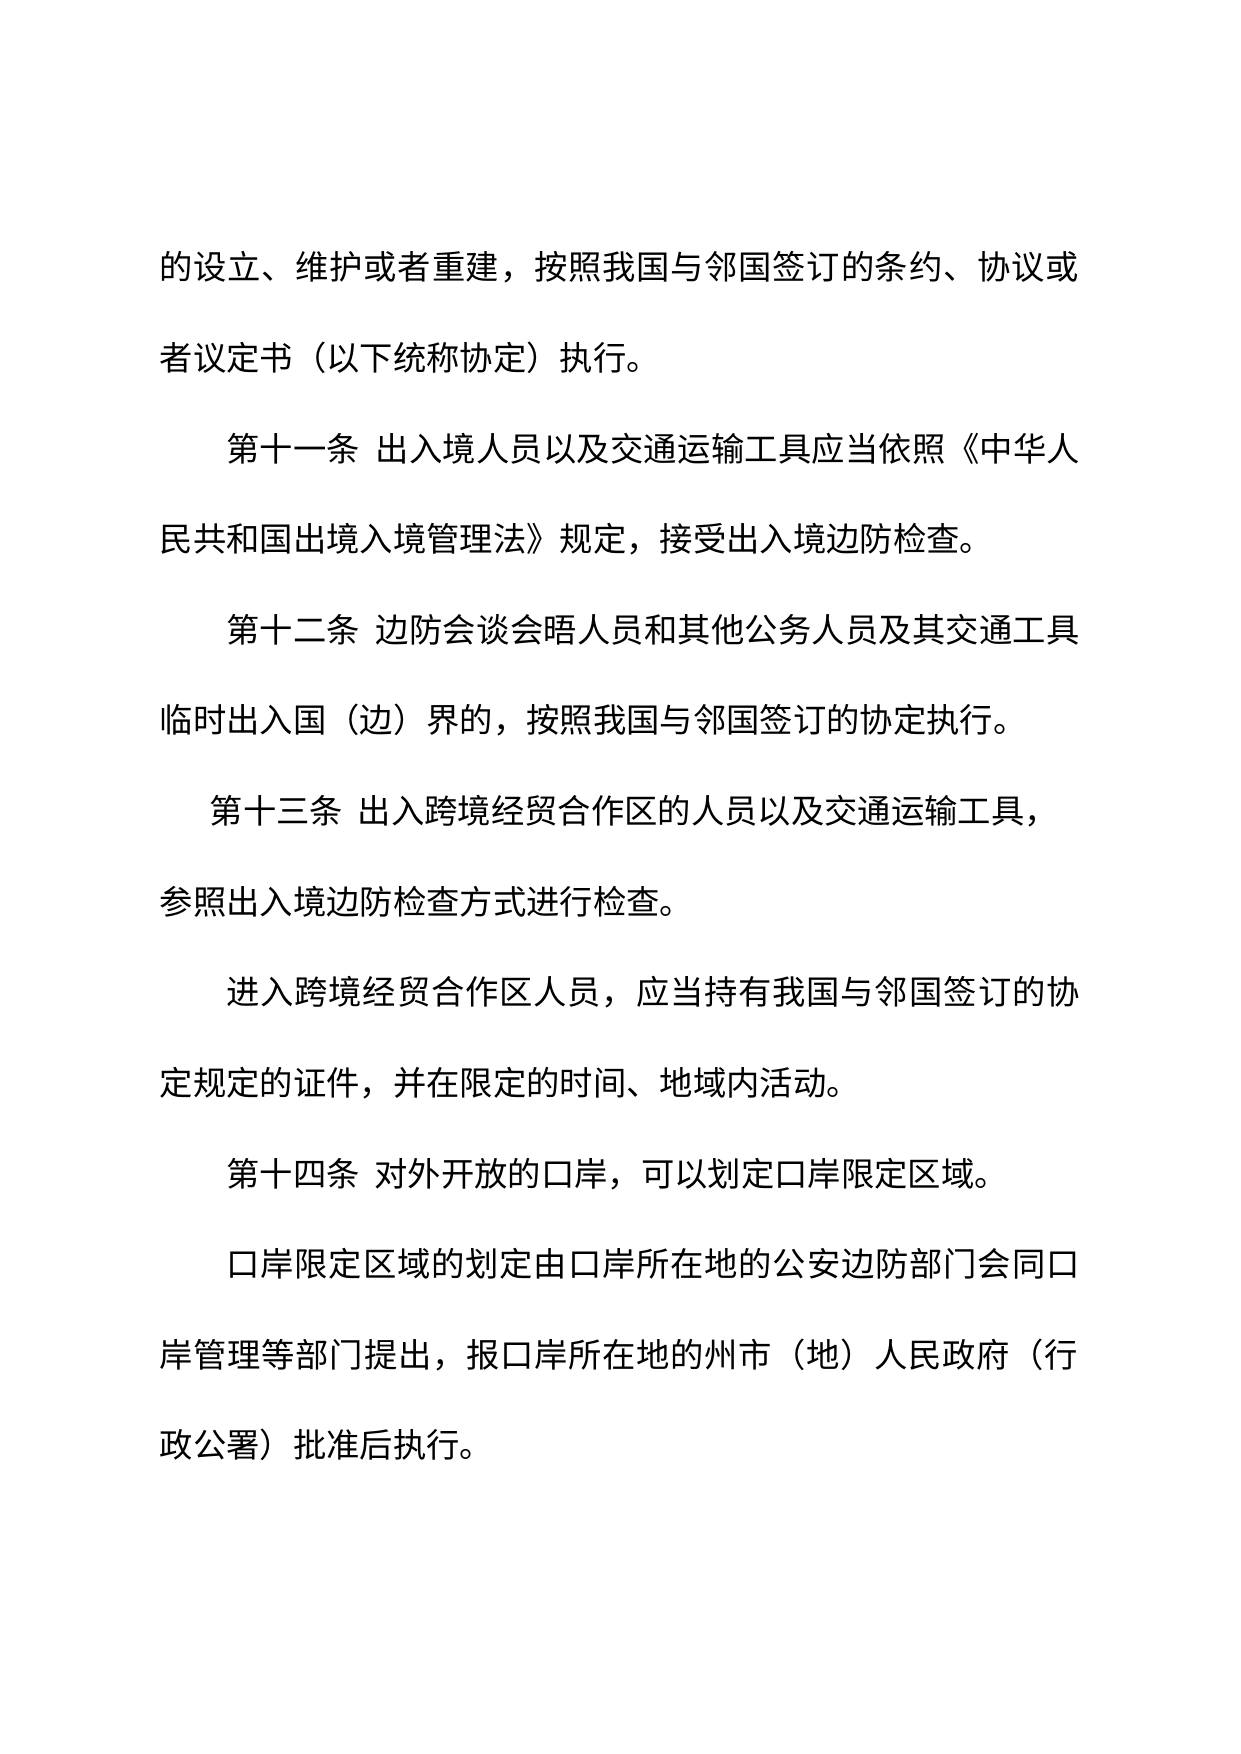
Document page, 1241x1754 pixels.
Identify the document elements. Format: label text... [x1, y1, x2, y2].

text 进入跨境经贸合作区人员，应当持有我国与邻国签订的协定规定的证件，并在限定的时间、地域内活动。 [159, 945, 1081, 1126]
text 第十四条 对外开放的口岸，可以划定口岸限定区域。 [159, 1126, 1081, 1217]
text 第十二条 边防会谈会晤人员和其他公务人员及其交通工具临时出入国（边）界的，按照我国与邻国签订的协定执行。 [159, 582, 1081, 764]
text 口岸限定区域的划定由口岸所在地的公安边防部门会同口岸管理等部门提出，报口岸所在地的州市（地）人民政府（行政公署）批准后执行。 [159, 1217, 1081, 1489]
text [159, 220, 1081, 401]
text 第十三条 出入跨境经贸合作区的人员以及交通运输工具，参照出入境边防检查方式进行检查。 [159, 764, 1081, 945]
text 第十一条 出入境人员以及交通运输工具应当依照《中华人民共和国出境入境管理法》规定，接受出入境边防检查。 [159, 401, 1081, 582]
